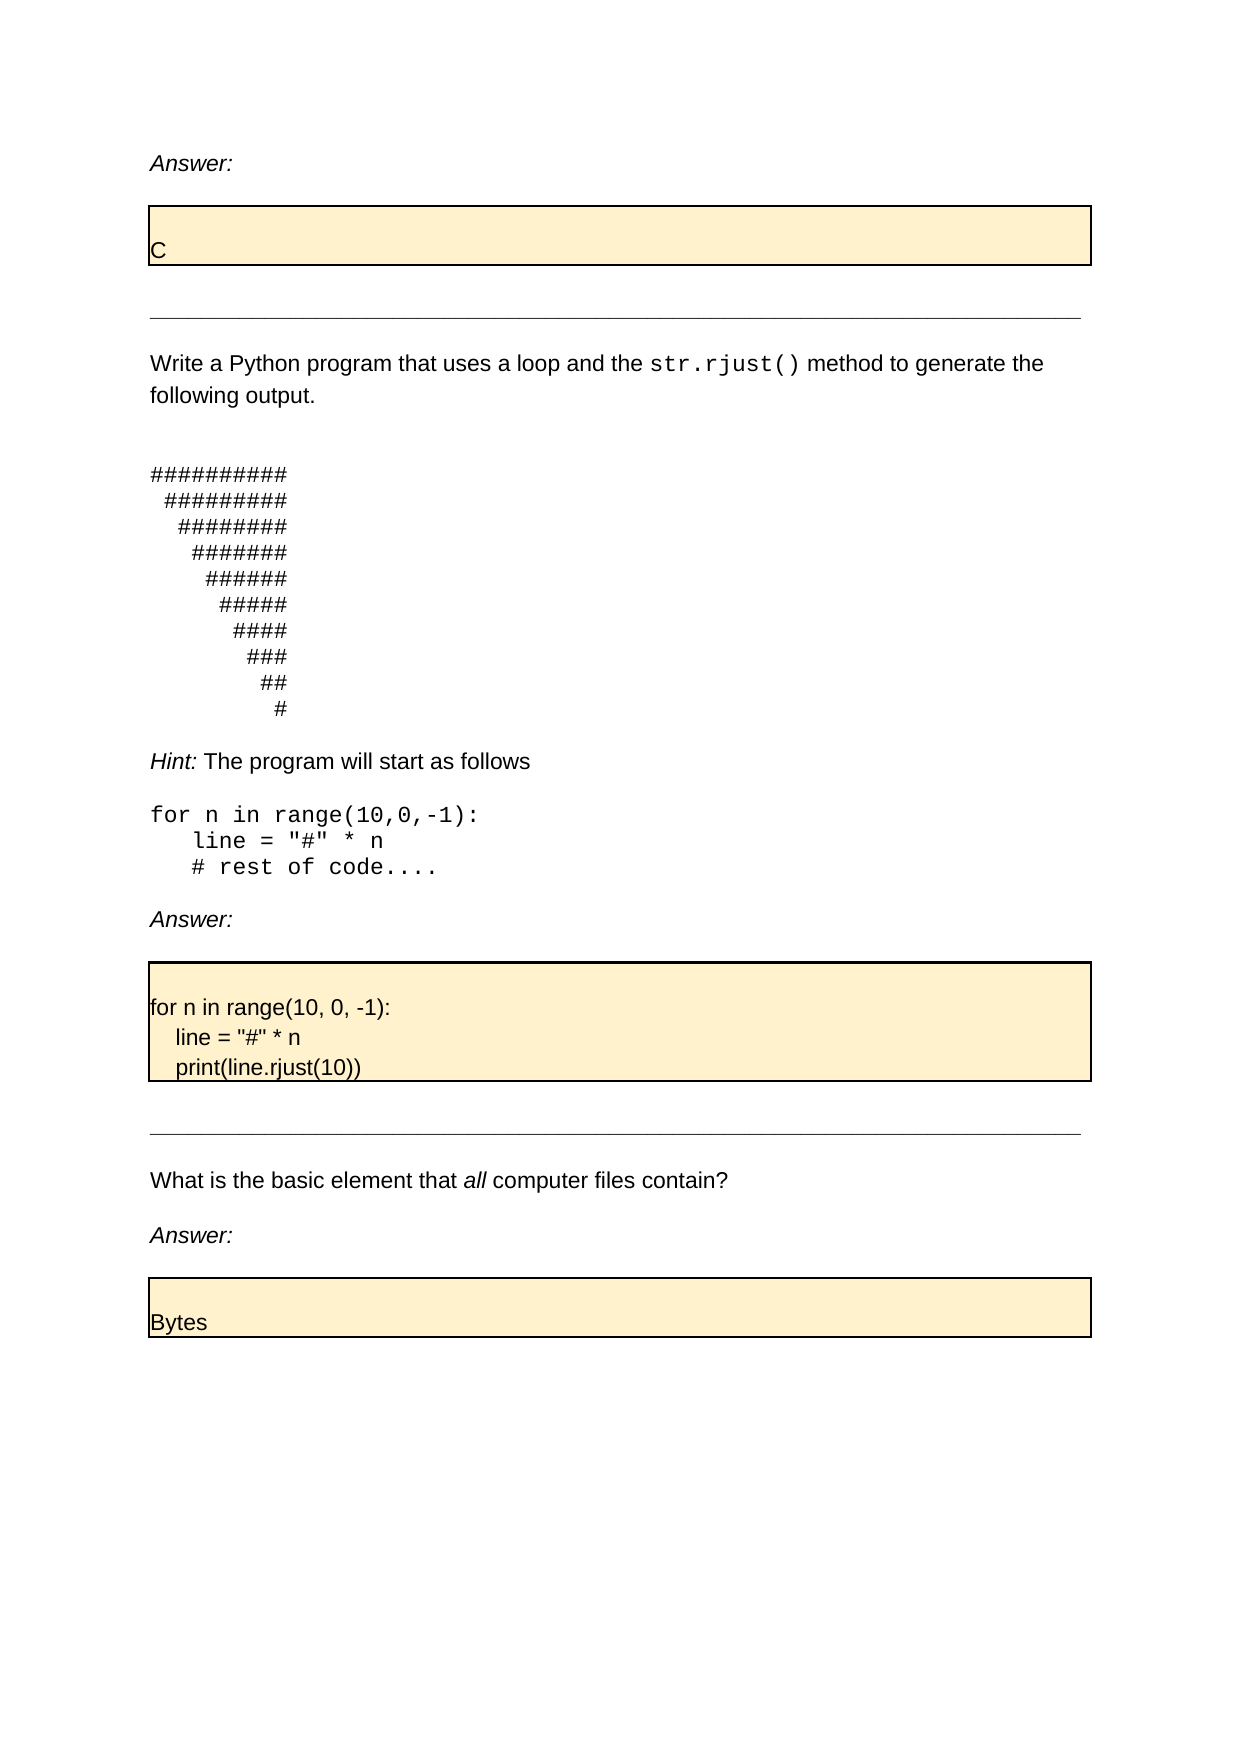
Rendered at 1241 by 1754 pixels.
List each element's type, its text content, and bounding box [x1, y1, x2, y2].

text ######## [150, 516, 1090, 542]
text Answer: [150, 1222, 1090, 1248]
text C [150, 235, 1090, 264]
text ### [150, 645, 1090, 671]
text line = "#" * n [150, 1022, 1090, 1050]
text Answer: [150, 906, 1090, 932]
text Answer: [150, 150, 1090, 176]
text for n in range(10,0,-1): [150, 803, 1090, 829]
text ######### [150, 490, 1090, 516]
text _________________________________________________________________________ [150, 1111, 1090, 1138]
text Hint: The program will start as follows [150, 748, 1090, 774]
text ###### [150, 567, 1090, 593]
text for n in range(10, 0, -1): [150, 992, 1090, 1020]
text ####### [150, 542, 1090, 567]
text ## [150, 671, 1090, 697]
text Write a Python program that uses a loop and the str.rjust() method to generate the following output. [150, 350, 1090, 408]
text #### [150, 619, 1090, 645]
text # [150, 697, 1090, 723]
text line = "#" * n [150, 829, 1090, 855]
text ########## [150, 464, 1090, 490]
text print(line.rjust(10)) [150, 1052, 1090, 1080]
text What is the basic element that all computer files contain? [150, 1167, 1090, 1193]
text Bytes [150, 1307, 1090, 1336]
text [150, 295, 1090, 321]
text ##### [150, 593, 1090, 619]
text # rest of code.... [150, 855, 1090, 881]
